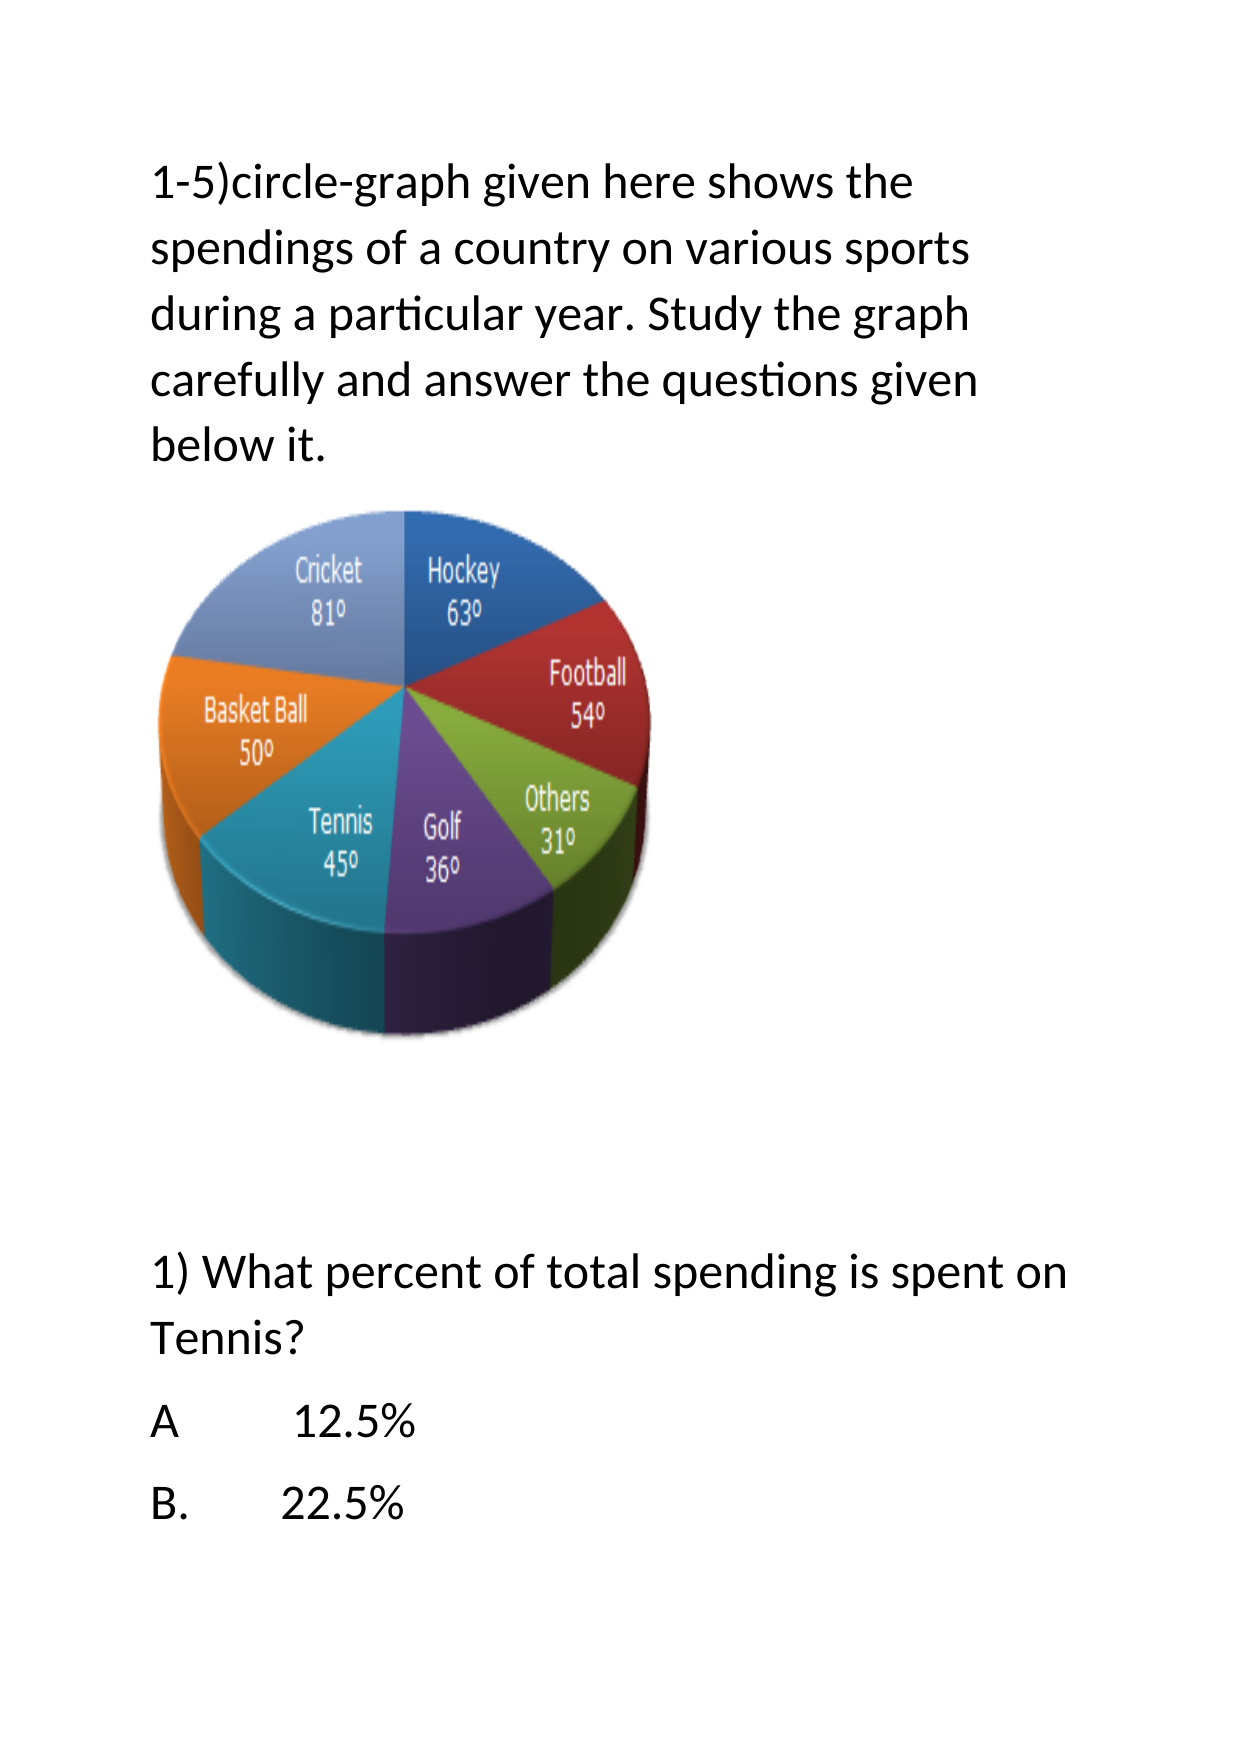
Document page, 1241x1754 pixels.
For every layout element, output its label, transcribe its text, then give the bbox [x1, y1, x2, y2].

text B. 22.5% [150, 1471, 1090, 1532]
picture [150, 495, 661, 1057]
text 1-5)circle-graph given here shows the spendings of a country on various sports during a particular year. Study the graph carefully and answer the questions given below it. [150, 150, 1090, 474]
text A 12.5% [150, 1389, 1090, 1450]
text 1) What percent of total spending is spent on Tennis? [150, 1240, 1090, 1367]
